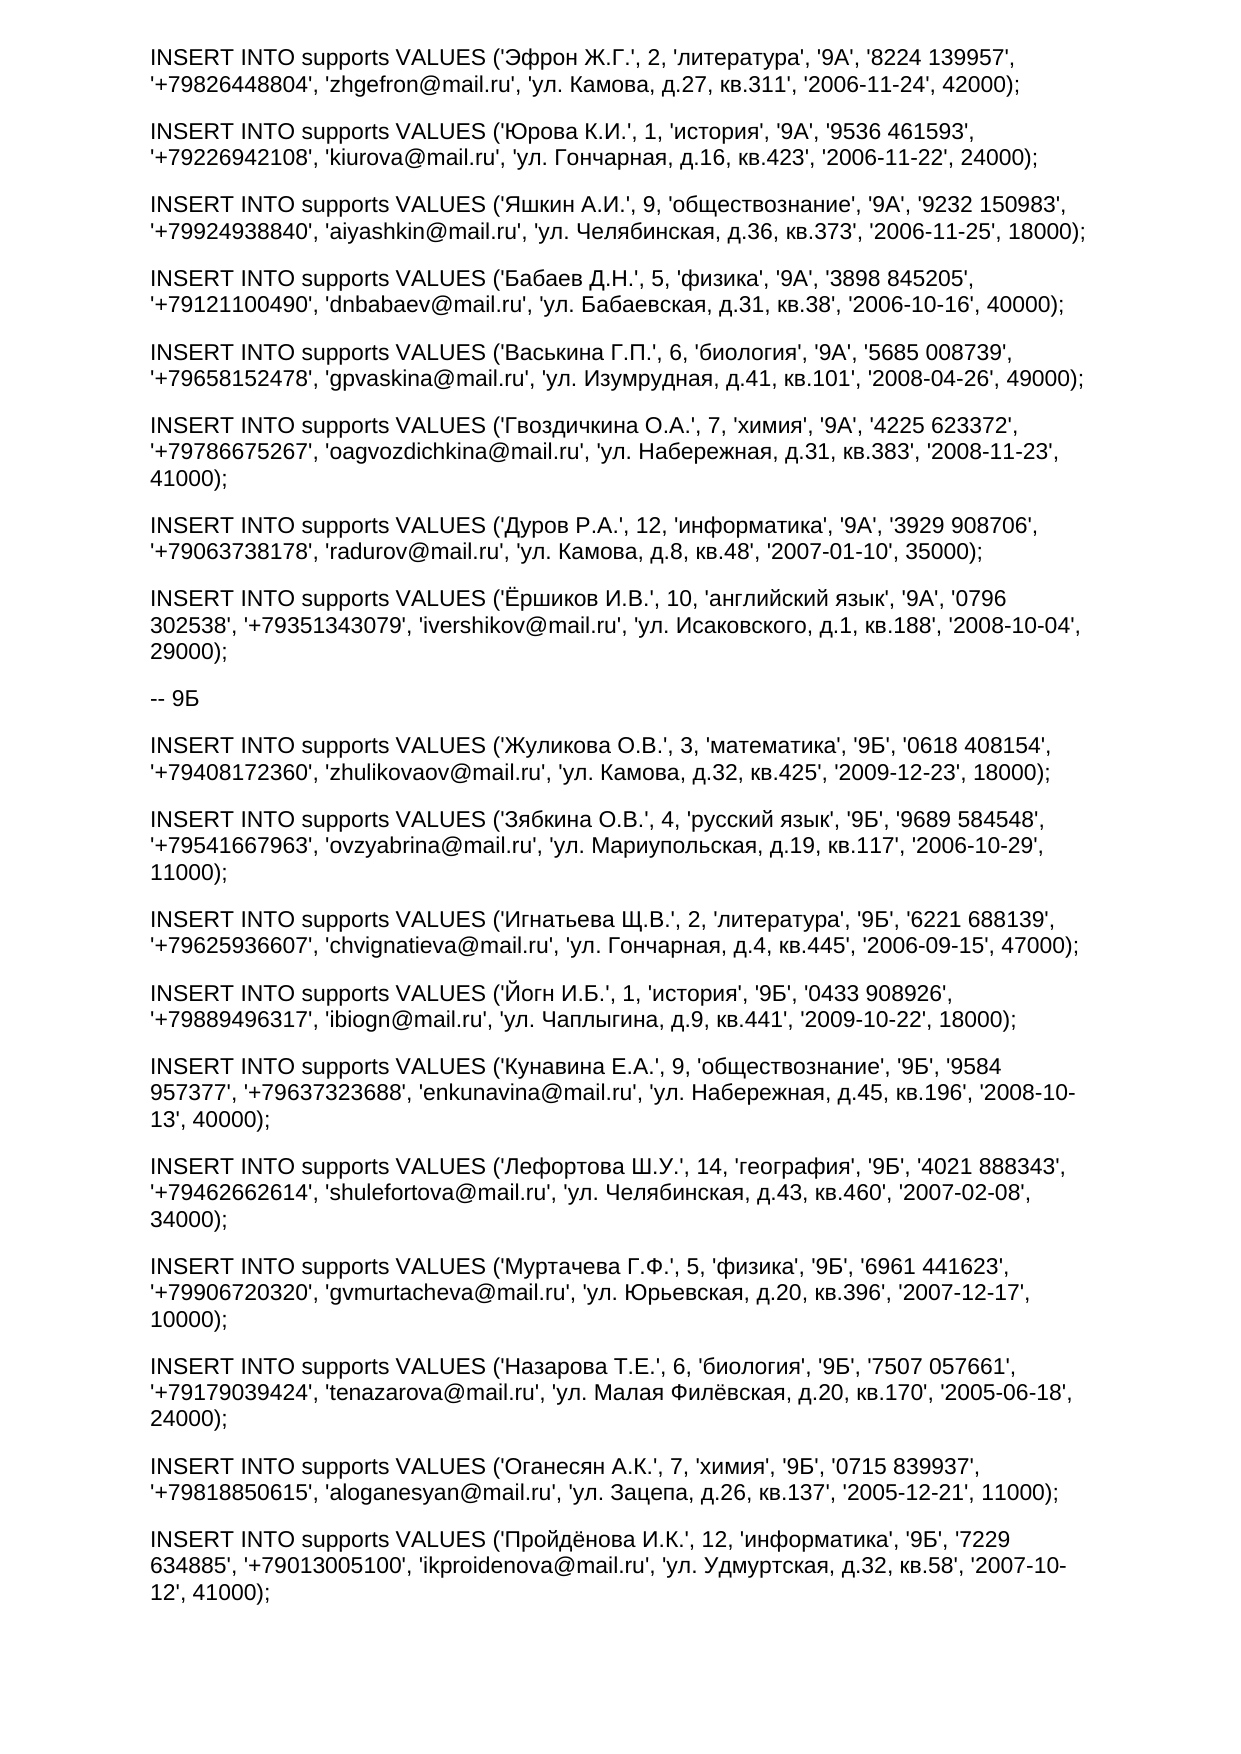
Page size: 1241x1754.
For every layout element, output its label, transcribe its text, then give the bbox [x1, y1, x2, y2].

text INSERT INTO supports VALUES ('Дуров Р.А.', 12, 'информатика', '9А', '3929 908706', '+79063738178', 'radurov@mail.ru', 'ул. Камова, д.8, кв.48', '2007-01-10', 35000); [150, 512, 1090, 564]
text INSERT INTO supports VALUES ('Йогн И.Б.', 1, 'история', '9Б', '0433 908926', '+79889496317', 'ibiogn@mail.ru', 'ул. Чаплыгина, д.9, кв.441', '2009-10-22', 18000); [150, 979, 1090, 1032]
text INSERT INTO supports VALUES ('Муртачева Г.Ф.', 5, 'физика', '9Б', '6961 441623', '+79906720320', 'gvmurtacheva@mail.ru', 'ул. Юрьевская, д.20, кв.396', '2007-12-17', 10000); [150, 1253, 1090, 1332]
text INSERT INTO supports VALUES ('Зябкина О.В.', 4, 'русский язык', '9Б', '9689 584548', '+79541667963', 'ovzyabrina@mail.ru', 'ул. Мариупольская, д.19, кв.117', '2006-10-29', 11000); [150, 806, 1090, 885]
text INSERT INTO supports VALUES ('Бабаев Д.Н.', 5, 'физика', '9А', '3898 845205', '+79121100490', 'dnbabaev@mail.ru', 'ул. Бабаевская, д.31, кв.38', '2006-10-16', 40000); [150, 265, 1090, 318]
text INSERT INTO supports VALUES ('Гвоздичкина О.А.', 7, 'химия', '9А', '4225 623372', '+79786675267', 'oagvozdichkina@mail.ru', 'ул. Набережная, д.31, кв.383', '2008-11-23', 41000); [150, 412, 1090, 491]
text INSERT INTO supports VALUES ('Пройдёнова И.К.', 12, 'информатика', '9Б', '7229 634885', '+79013005100', 'ikproidenova@mail.ru', 'ул. Удмуртская, д.32, кв.58', '2007-10-12', 41000); [150, 1526, 1090, 1605]
text INSERT INTO supports VALUES ('Жуликова О.В.', 3, 'математика', '9Б', '0618 408154', '+79408172360', 'zhulikovaov@mail.ru', 'ул. Камова, д.32, кв.425', '2009-12-23', 18000); [150, 732, 1090, 785]
text INSERT INTO supports VALUES ('Васькина Г.П.', 6, 'биология', '9А', '5685 008739', '+79658152478', 'gpvaskina@mail.ru', 'ул. Изумрудная, д.41, кв.101', '2008-04-26', 49000); [150, 338, 1090, 391]
text INSERT INTO supports VALUES ('Эфрон Ж.Г.', 2, 'литература', '9А', '8224 139957', '+79826448804', 'zhgefron@mail.ru', 'ул. Камова, д.27, кв.311', '2006-11-24', 42000); [150, 44, 1090, 97]
text INSERT INTO supports VALUES ('Назарова Т.Е.', 6, 'биология', '9Б', '7507 057661', '+79179039424', 'tenazarova@mail.ru', 'ул. Малая Филёвская, д.20, кв.170', '2005-06-18', 24000); [150, 1353, 1090, 1432]
text -- 9Б [150, 685, 1090, 712]
text INSERT INTO supports VALUES ('Игнатьева Щ.В.', 2, 'литература', '9Б', '6221 688139', '+79625936607', 'chvignatieva@mail.ru', 'ул. Гончарная, д.4, кв.445', '2006-09-15', 47000); [150, 906, 1090, 959]
text INSERT INTO supports VALUES ('Юрова К.И.', 1, 'история', '9А', '9536 461593', '+79226942108', 'kiurova@mail.ru', 'ул. Гончарная, д.16, кв.423', '2006-11-22', 24000); [150, 118, 1090, 171]
text INSERT INTO supports VALUES ('Лефортова Ш.У.', 14, 'география', '9Б', '4021 888343', '+79462662614', 'shulefortova@mail.ru', 'ул. Челябинская, д.43, кв.460', '2007-02-08', 34000); [150, 1153, 1090, 1232]
text INSERT INTO supports VALUES ('Яшкин А.И.', 9, 'обществознание', '9А', '9232 150983', '+79924938840', 'aiyashkin@mail.ru', 'ул. Челябинская, д.36, кв.373', '2006-11-25', 18000); [150, 191, 1090, 244]
text INSERT INTO supports VALUES ('Оганесян А.К.', 7, 'химия', '9Б', '0715 839937', '+79818850615', 'aloganesyan@mail.ru', 'ул. Зацепа, д.26, кв.137', '2005-12-21', 11000); [150, 1453, 1090, 1505]
text INSERT INTO supports VALUES ('Кунавина Е.А.', 9, 'обществознание', '9Б', '9584 957377', '+79637323688', 'enkunavina@mail.ru', 'ул. Набережная, д.45, кв.196', '2008-10-13', 40000); [150, 1053, 1090, 1132]
text INSERT INTO supports VALUES ('Ёршиков И.В.', 10, 'английский язык', '9А', '0796 302538', '+79351343079', 'ivershikov@mail.ru', 'ул. Исаковского, д.1, кв.188', '2008-10-04', 29000); [150, 585, 1090, 664]
